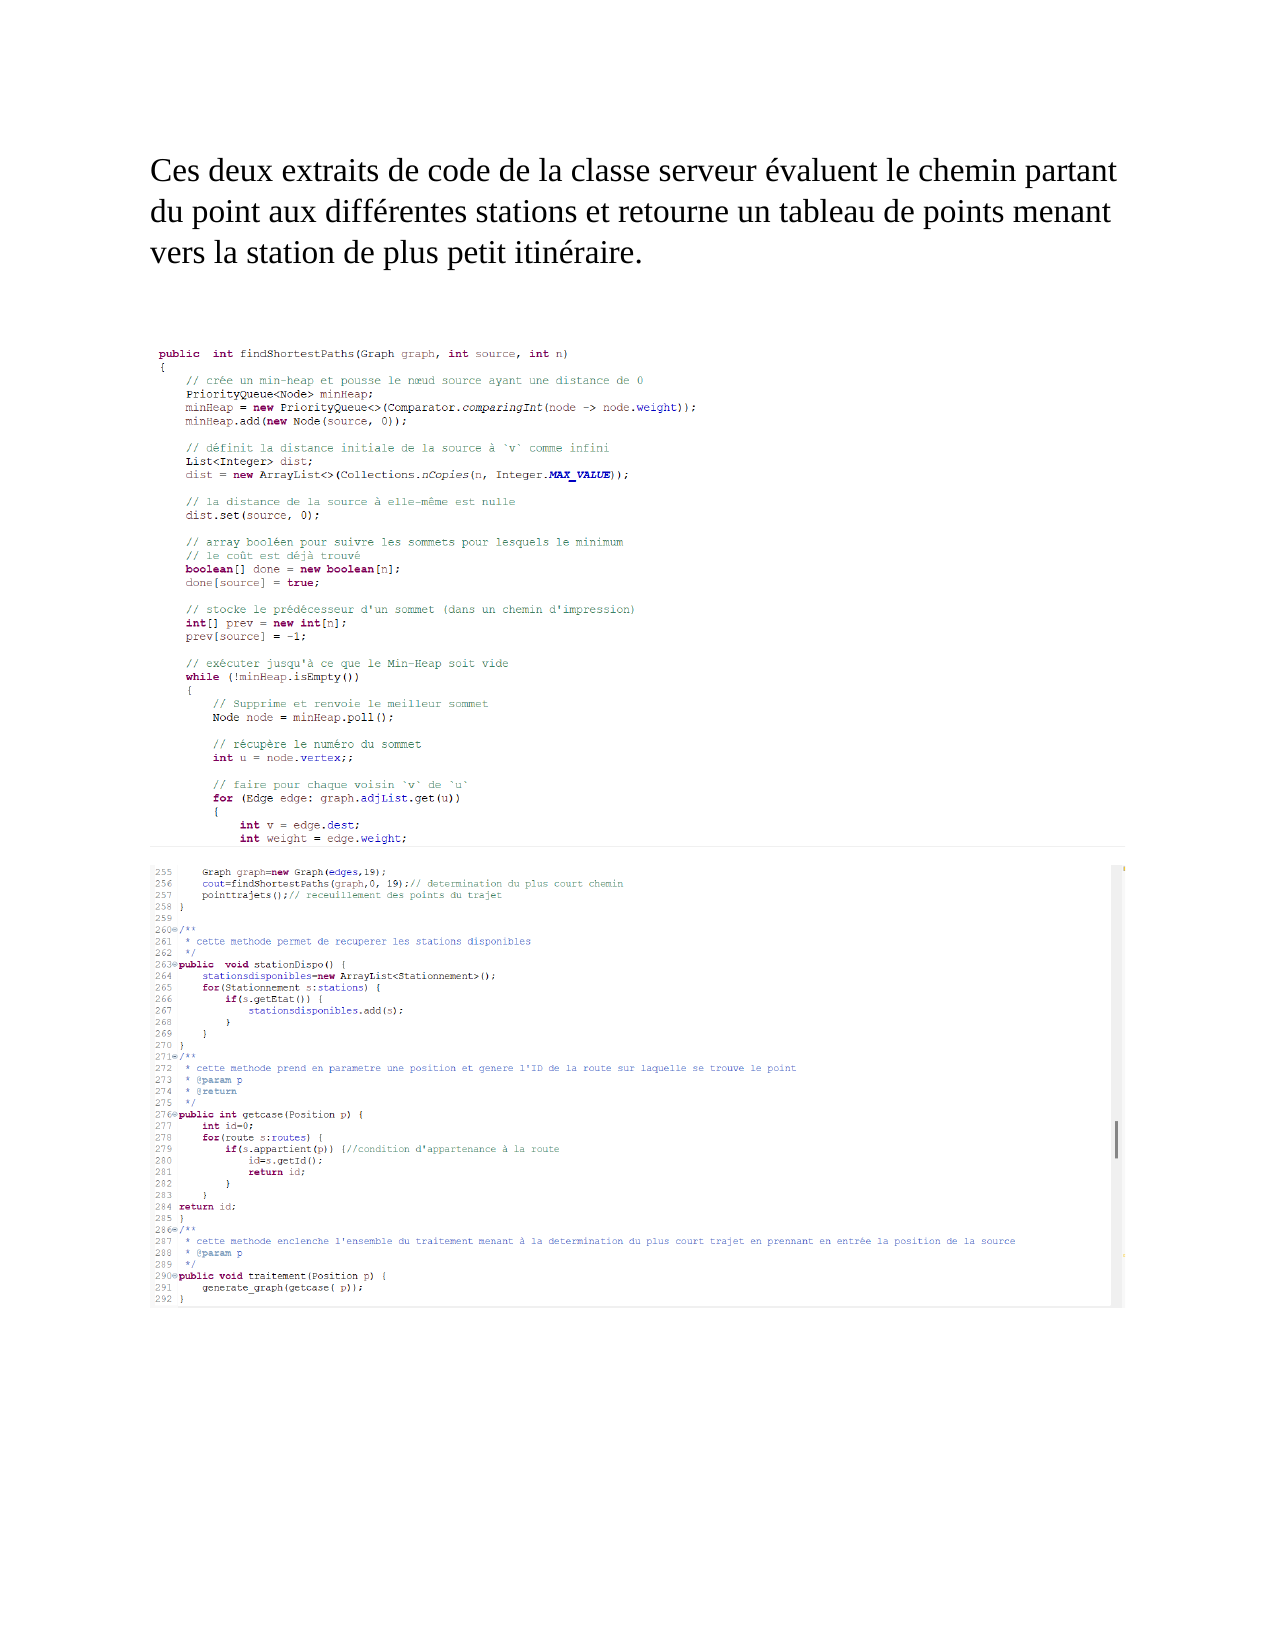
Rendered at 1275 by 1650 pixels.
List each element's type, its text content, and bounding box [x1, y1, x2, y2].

picture [150, 865, 1125, 1308]
picture [150, 348, 1125, 847]
text Ces deux extraits de code de la classe serveur évaluent le chemin partant du point aux différentes stations et retourne un tableau de points menant vers la station de plus petit itinéraire. [150, 150, 1125, 271]
